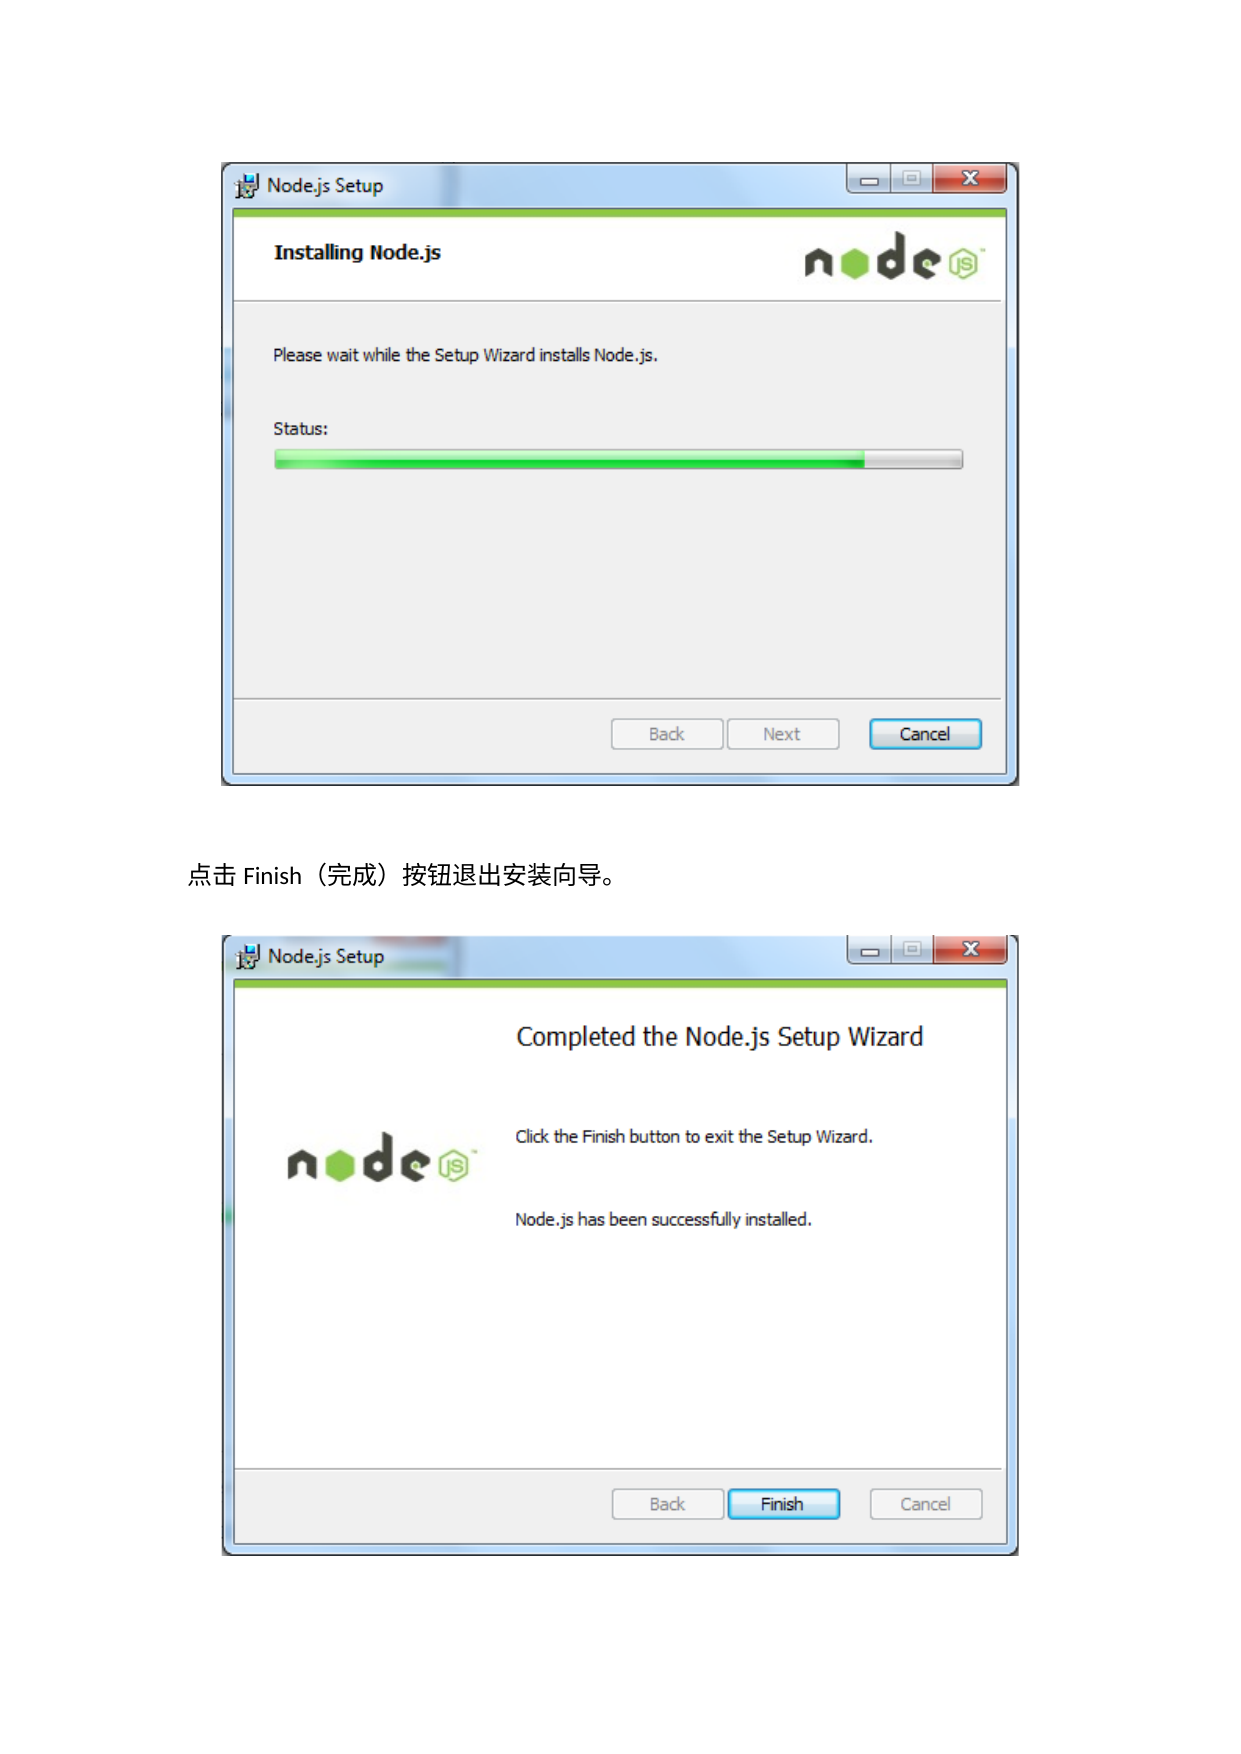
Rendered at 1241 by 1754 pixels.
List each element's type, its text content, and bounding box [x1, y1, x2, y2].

picture [221, 162, 1020, 786]
text 点击 Finish（完成）按钮退出安装向导。 [187, 841, 1053, 906]
picture [221, 935, 1019, 1556]
